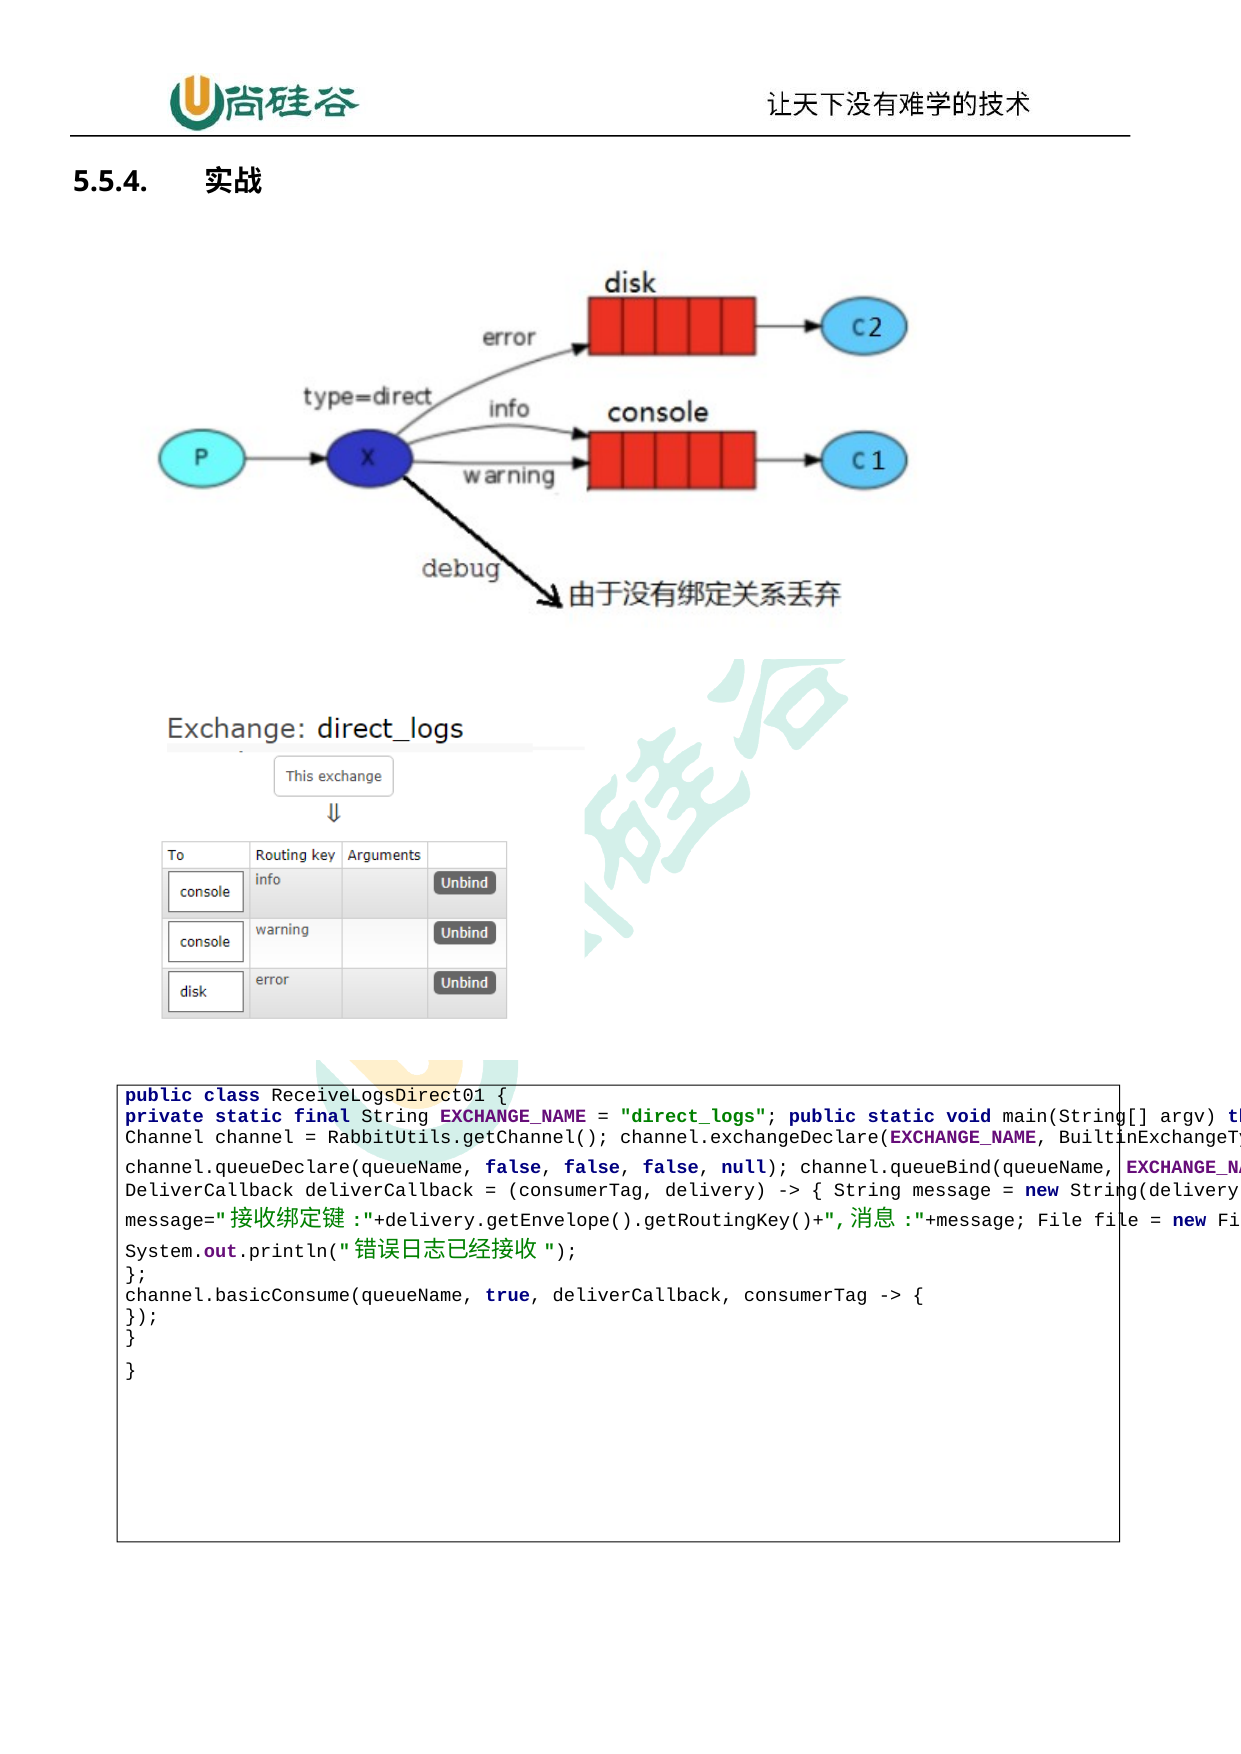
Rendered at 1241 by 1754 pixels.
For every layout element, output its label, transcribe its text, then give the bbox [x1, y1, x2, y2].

picture [315, 1086, 857, 1165]
picture [167, 73, 1033, 132]
subtitle 实战 [73, 158, 1196, 200]
picture [116, 227, 1136, 1084]
